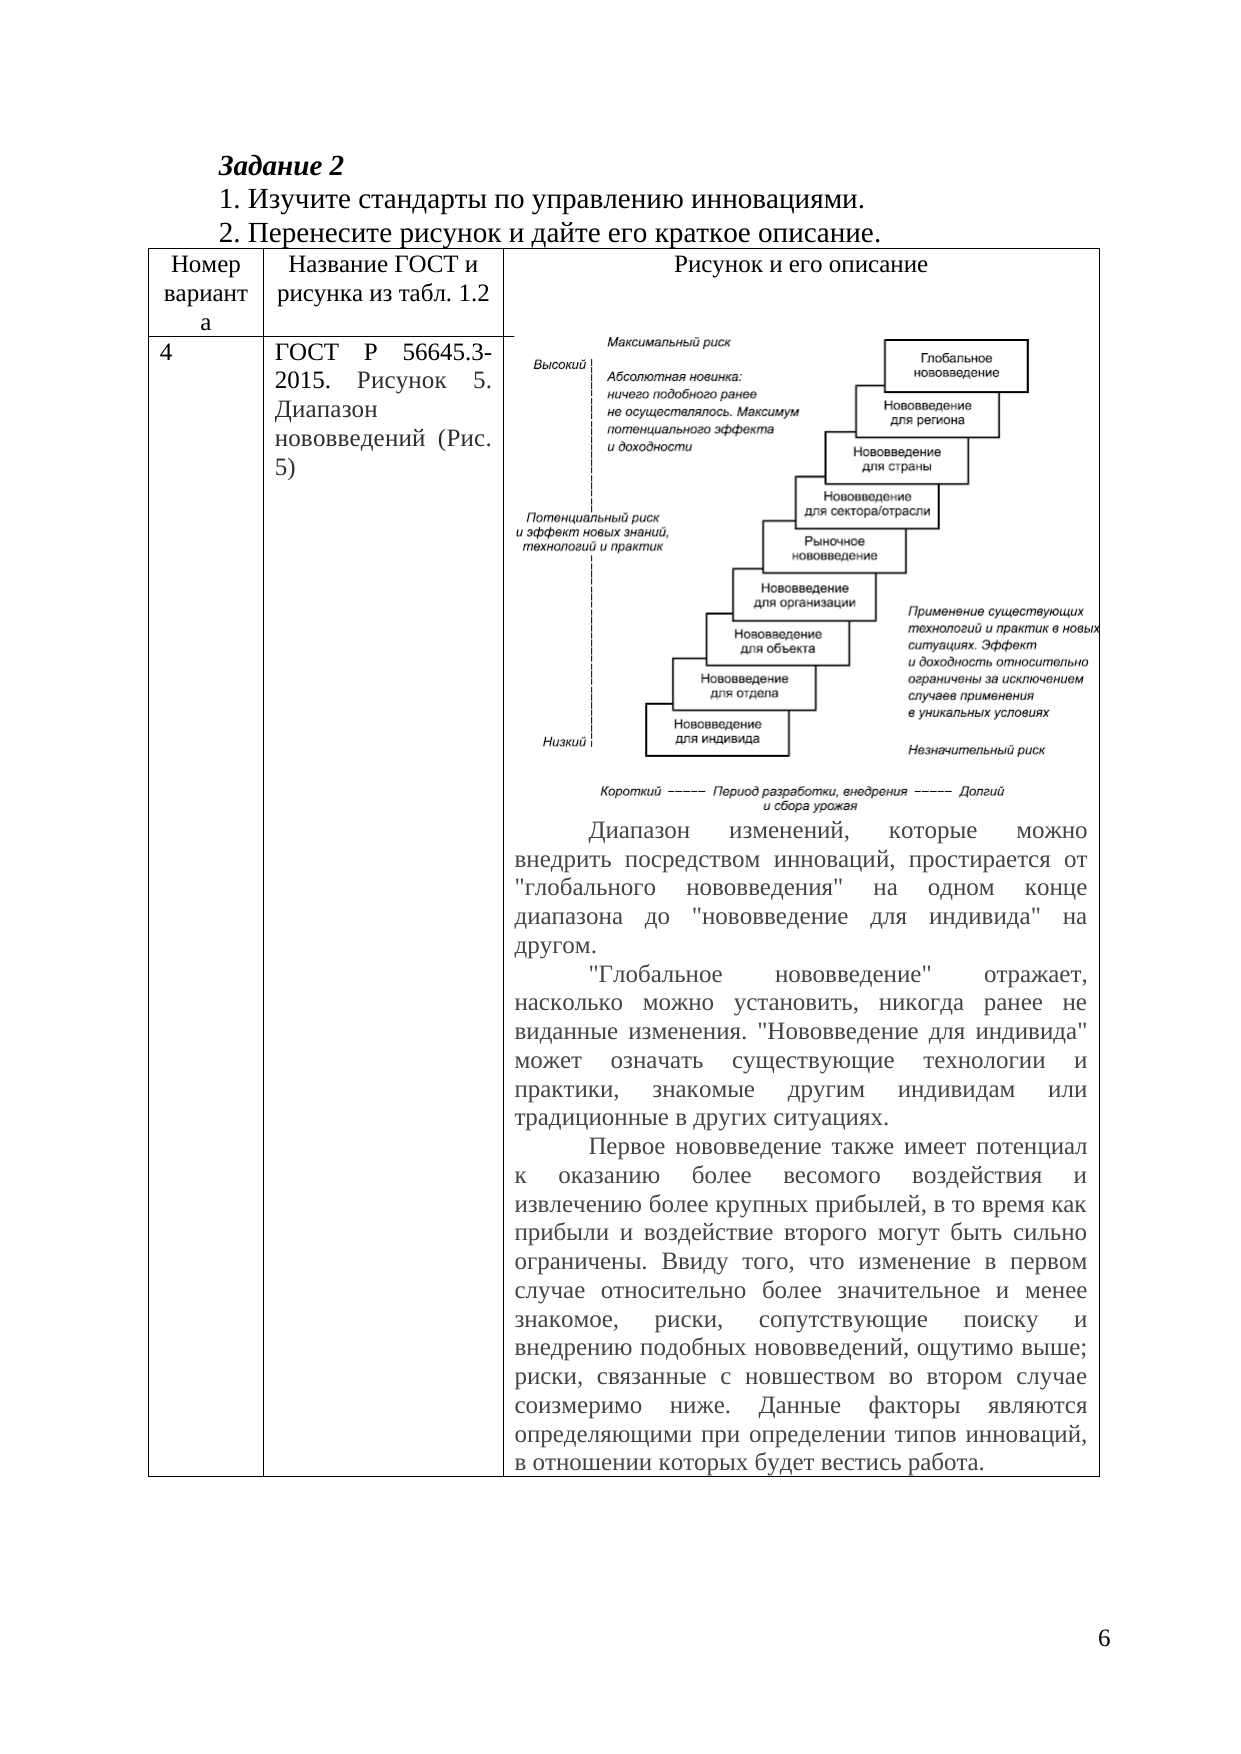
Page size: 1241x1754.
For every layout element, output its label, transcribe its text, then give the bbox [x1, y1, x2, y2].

table_header Рисунок и его описание [504, 249, 1099, 336]
table_header Название ГОСТ и рисунка из табл. 1.2 [264, 249, 503, 336]
table_header Номер варианта [149, 249, 263, 336]
text 1. Изучите стандарты по управлению инновациями. [159, 181, 1110, 215]
table_cell Диапазон изменений, которые можно внедрить посредством инноваций, простирается от "глобального нововведения" на одном конце диапазона до "нововведение для индивида" на другом. "Глобальное нововведение" отражает, насколько можно установить, никогда ранее не виданные изменения. "Нововведение для индивида" может означать существующие технологии и практики, знакомые другим индивидам или традиционные в других ситуациях. Первое нововведение также имеет потенциал к оказанию более весомого воздействия и извлечению более крупных прибылей, в то время как прибыли и воздействие второго могут быть сильно ограничены. Ввиду того, что изменение в первом случае относительно более значительное и менее знакомое, риски, сопутствующие поиску и внедрению подобных нововведений, ощутимо выше; риски, связанные с новшеством во втором случае соизмеримо ниже. Данные факторы являются определяющими при определении типов инноваций, в отношении которых будет вестись работа. [504, 337, 1099, 1476]
table_cell ГОСТ Р 56645.3-2015. Рисунок 5. Диапазон нововведений (Рис. 5) [264, 337, 503, 1476]
picture [514, 336, 1099, 815]
table_cell 4 [149, 337, 263, 1476]
text Задание 2 [159, 148, 1110, 181]
text 2. Перенесите рисунок и дайте его краткое описание. [159, 215, 1110, 248]
